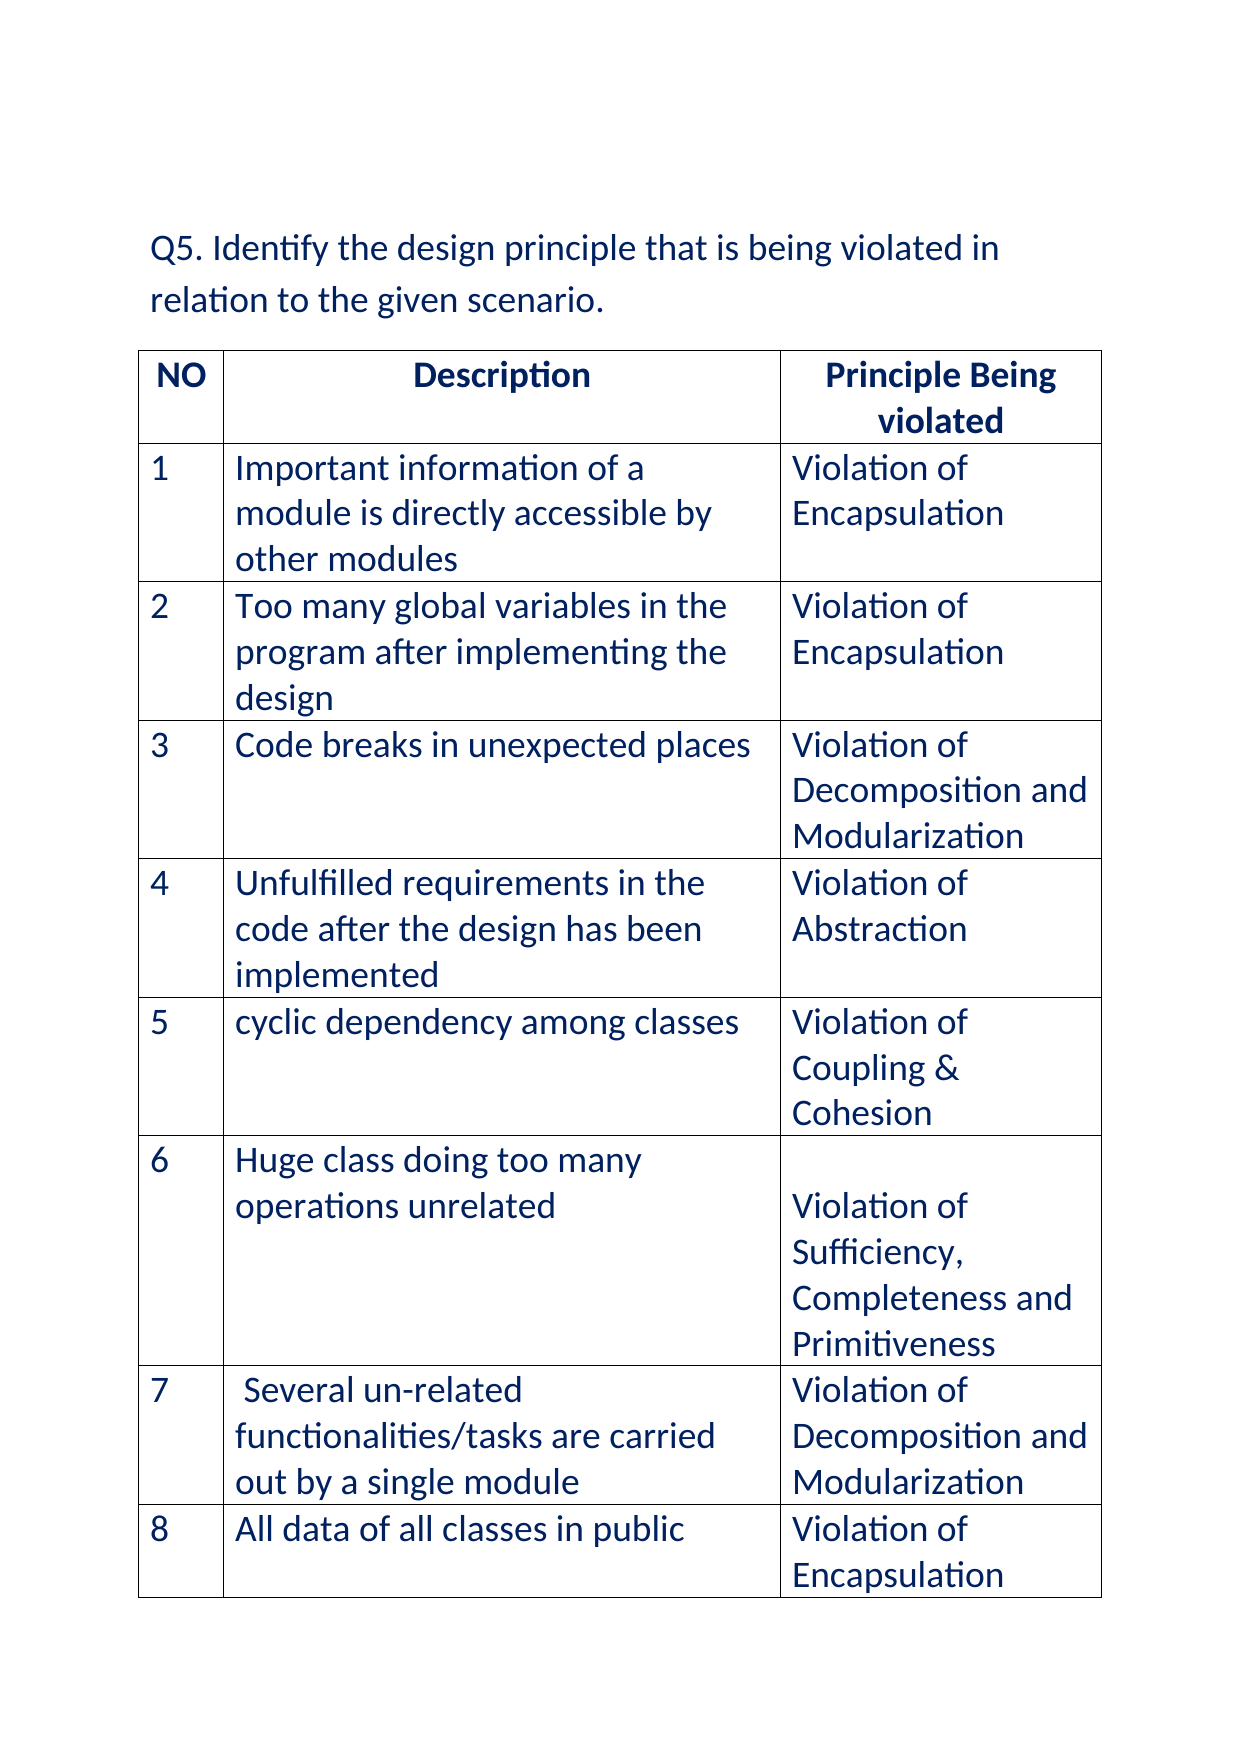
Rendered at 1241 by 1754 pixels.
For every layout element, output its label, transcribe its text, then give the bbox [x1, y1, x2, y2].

table_cell Several un-related functionalities/tasks are carried out by a single module [224, 1366, 780, 1504]
table_cell Important information of a module is directly accessible by other modules [224, 444, 780, 581]
table_cell 3 [139, 721, 223, 858]
table_cell 6 [139, 1136, 223, 1365]
table_cell Violation of Decomposition and Modularization [781, 721, 1101, 858]
table_cell Too many global variables in the program after implementing the design [224, 582, 780, 719]
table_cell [781, 1366, 1101, 1504]
table_header Principle Being violated [781, 351, 1101, 442]
table_cell Violation of Encapsulation [781, 582, 1101, 719]
table_cell Huge class doing too many operations unrelated [224, 1136, 780, 1365]
table_cell Violation of Encapsulation [781, 444, 1101, 581]
table_cell Violation of Sufficiency, Completeness and Primitiveness [781, 1136, 1101, 1365]
table_cell 4 [139, 859, 223, 997]
table_cell 1 [139, 444, 223, 581]
table_header Description [224, 351, 780, 442]
text Q5. Identify the design principle that is being violated in relation to the given scenario. [150, 223, 1090, 322]
table_cell cyclic dependency among classes [224, 998, 780, 1135]
table_cell 8 [139, 1505, 223, 1597]
table_cell 5 [139, 998, 223, 1135]
table_cell All data of all classes in public [224, 1505, 780, 1597]
table_cell Unfulfilled requirements in the code after the design has been implemented [224, 859, 780, 997]
table_cell Code breaks in unexpected places [224, 721, 780, 858]
table_cell Violation of Encapsulation [781, 1505, 1101, 1597]
table_cell 7 [139, 1366, 223, 1504]
table_cell Violation of Abstraction [781, 859, 1101, 997]
table_header NO [139, 351, 223, 442]
table_cell Violation of Coupling & Cohesion [781, 998, 1101, 1135]
table_cell 2 [139, 582, 223, 719]
